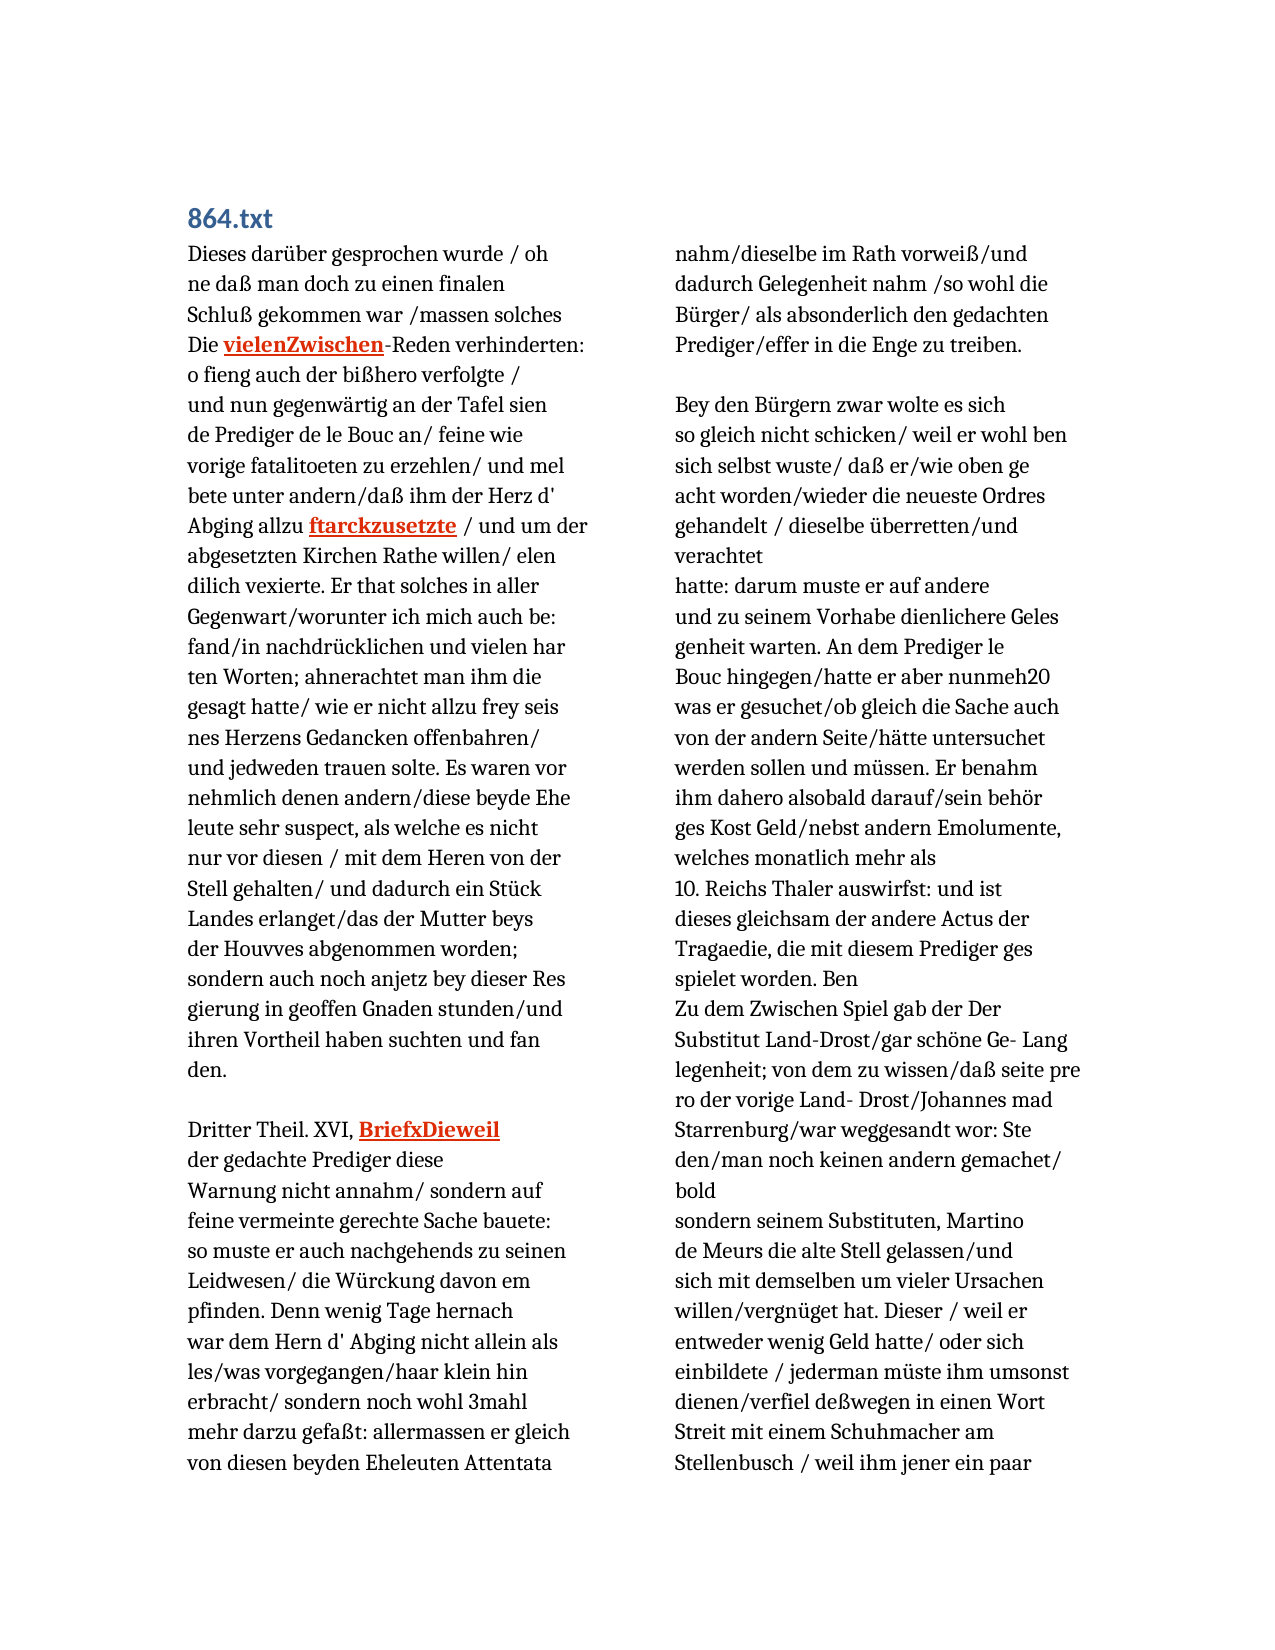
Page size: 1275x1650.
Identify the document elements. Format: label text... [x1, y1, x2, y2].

subtitle 864.txt [187, 200, 600, 236]
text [187, 241, 600, 1476]
